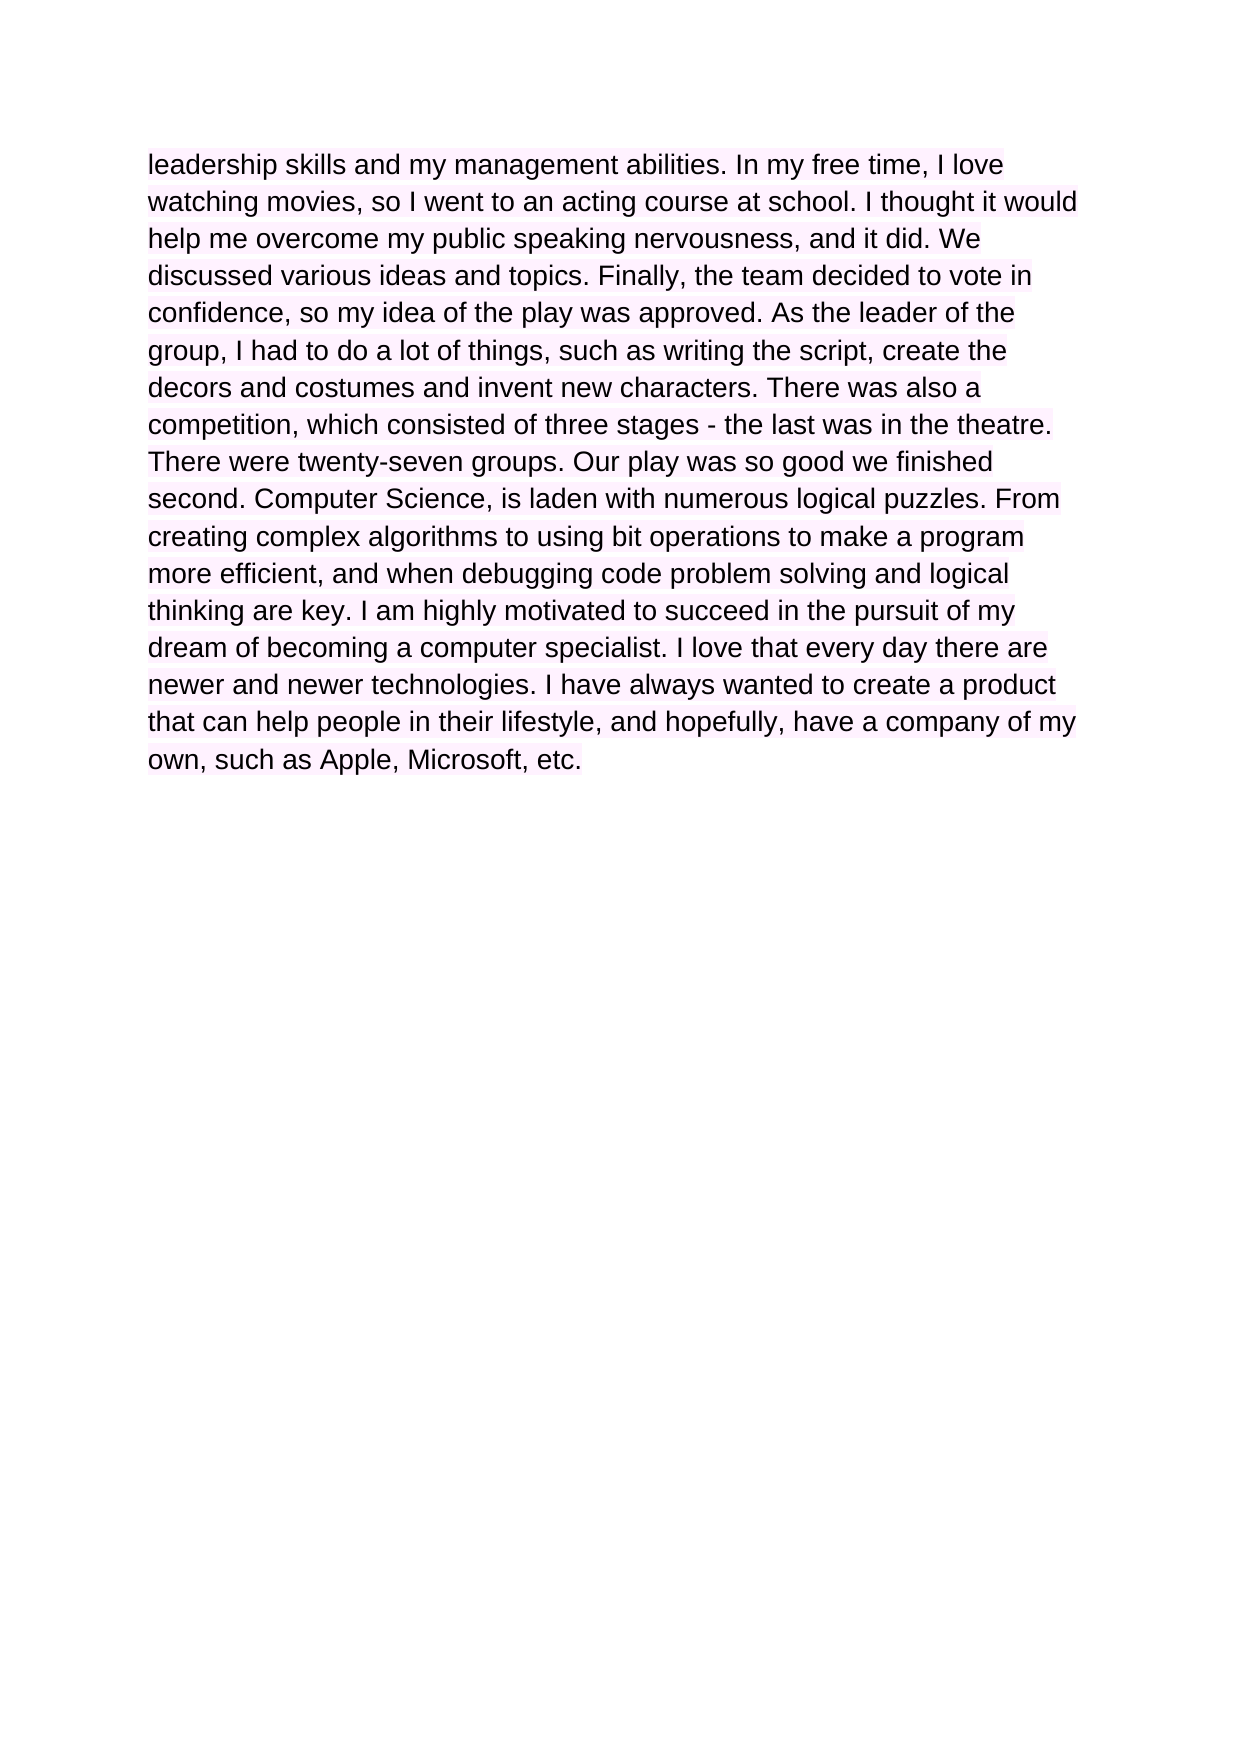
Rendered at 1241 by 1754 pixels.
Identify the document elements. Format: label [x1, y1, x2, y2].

text [148, 148, 1093, 775]
